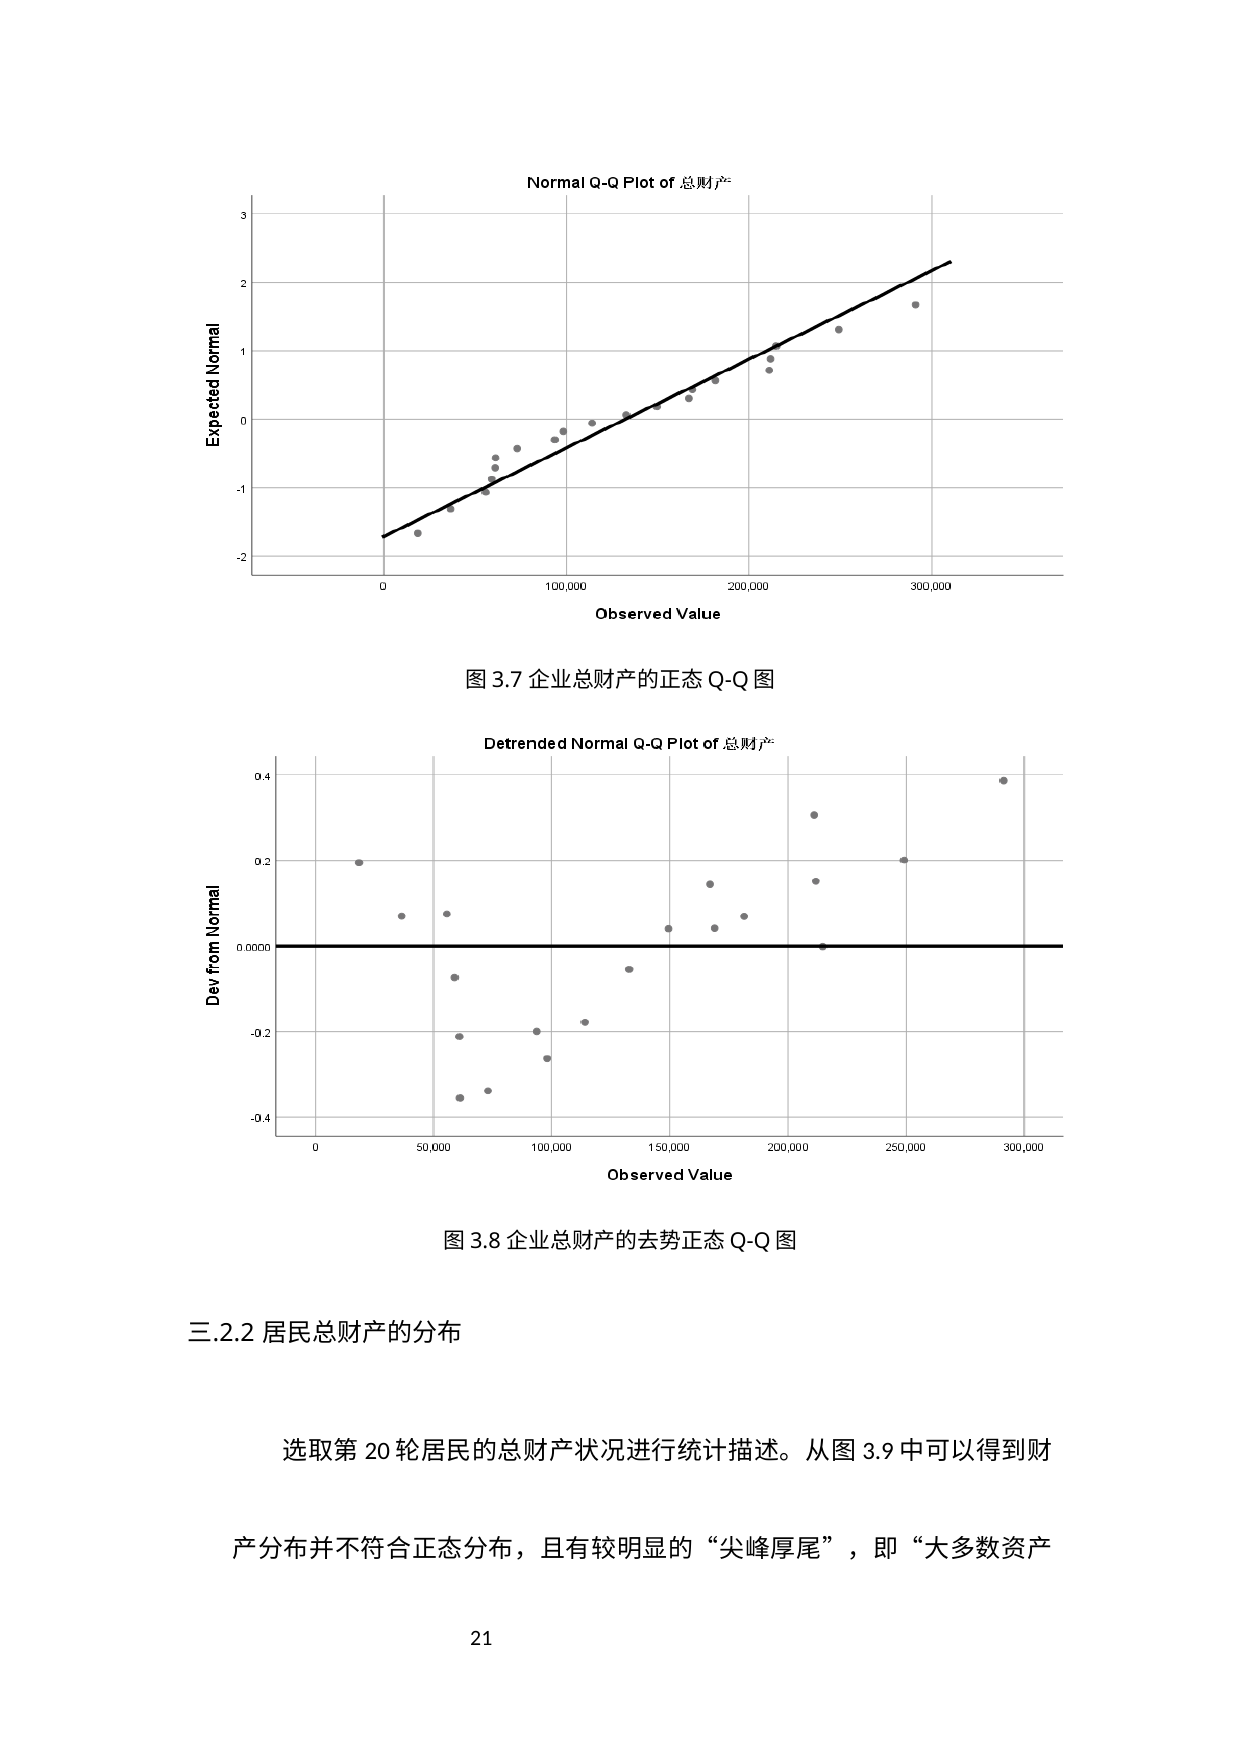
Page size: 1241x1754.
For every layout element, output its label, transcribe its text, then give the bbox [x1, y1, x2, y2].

text 图3.7 企业总财产的正态Q-Q图 [187, 662, 1053, 694]
subtitle 居民总财产的分布 [187, 1298, 1053, 1363]
text 图3.8 企业总财产的去势正态Q-Q图 [187, 1223, 1053, 1255]
picture [187, 162, 1074, 635]
picture [187, 722, 1074, 1196]
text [232, 1416, 1053, 1579]
